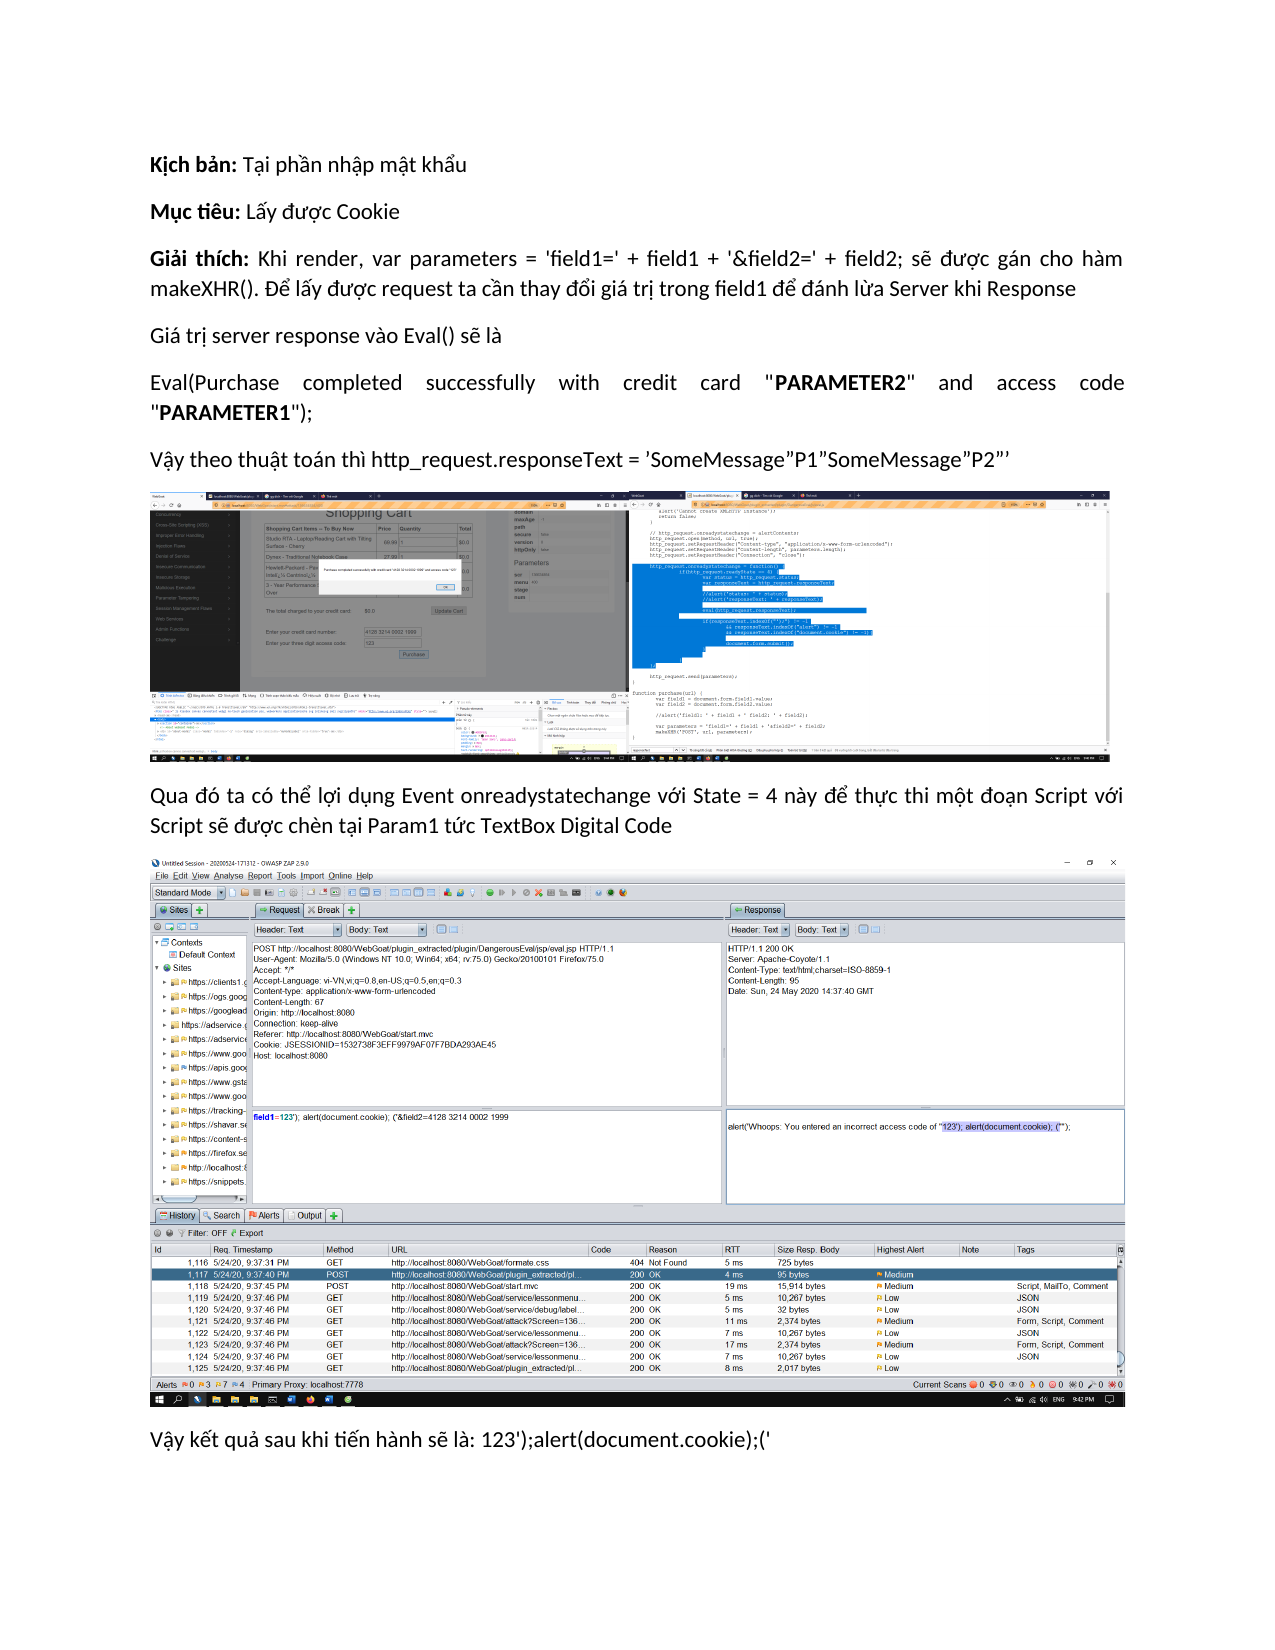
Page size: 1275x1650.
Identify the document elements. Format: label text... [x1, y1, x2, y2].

text Vậy theo thuật toán thì http_request.responseText = ’SomeMessage”P1”SomeMessage”P2”’ [150, 445, 1125, 473]
text Giá trị server response vào Eval() sẽ là [150, 321, 1125, 349]
text Giải thích: Khi render, var parameters = 'field1=' + field1 + '&field2=' + field2; sẽ được gán cho hàm makeXHR(). Để lấy được request ta cần thay đổi giá trị trong field1 để đánh lừa Server khi Response [150, 244, 1125, 302]
text Vậy kết quả sau khi tiến hành sẽ là: 123');alert(document.cookie);(' [150, 1425, 1125, 1453]
text Mục tiêu: Lấy được Cookie [150, 197, 1125, 225]
text Eval(Purchase completed successfully with credit card "PARAMETER2" and access code "PARAMETER1"); [150, 368, 1125, 426]
picture [150, 491, 1110, 762]
text Qua đó ta có thể lợi dụng Event onreadystatechange với State = 4 này để thực thi một đoạn Script với Script sẽ được chèn tại Param1 tức TextBox Digital Code [150, 781, 1125, 839]
picture [150, 857, 1125, 1407]
text Kịch bản: Tại phần nhập mật khẩu [150, 150, 1125, 178]
